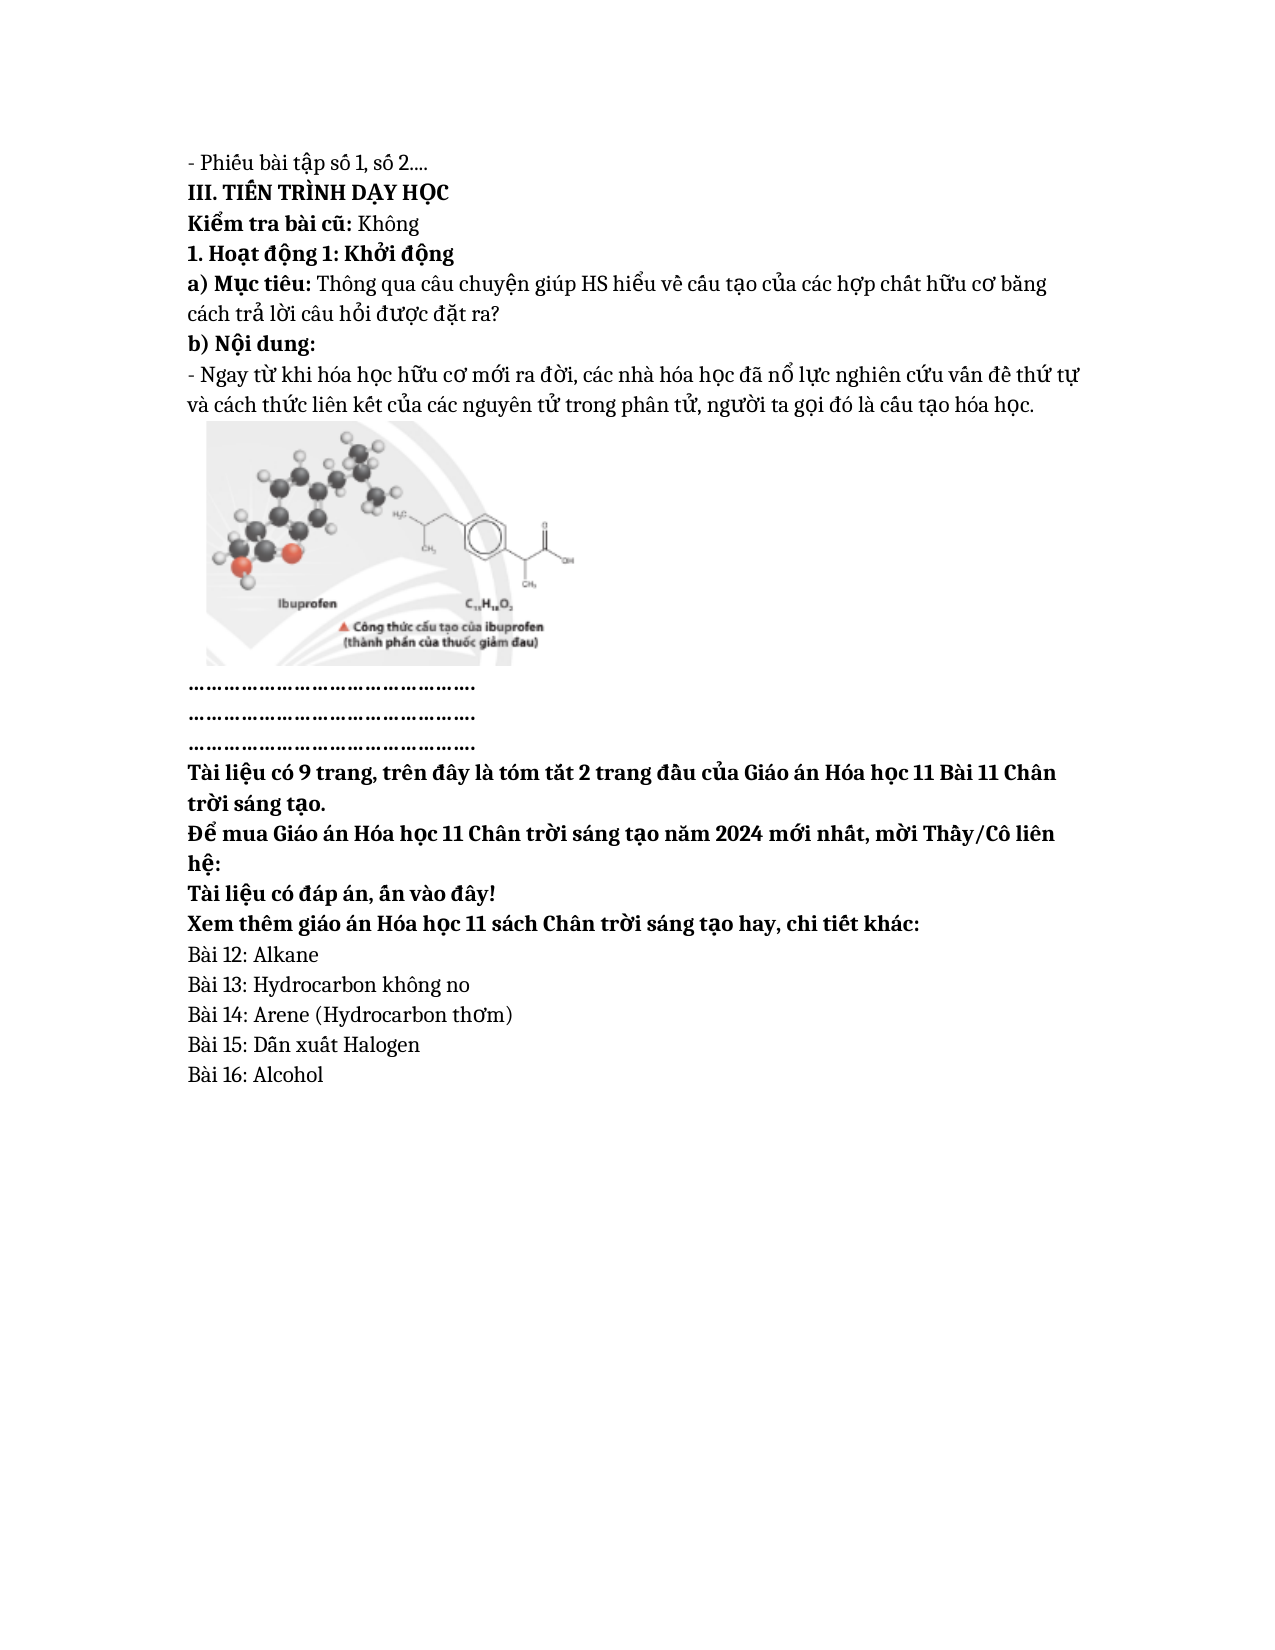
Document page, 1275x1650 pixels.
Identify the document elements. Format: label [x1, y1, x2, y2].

picture [206, 421, 582, 666]
text [187, 150, 1087, 1119]
